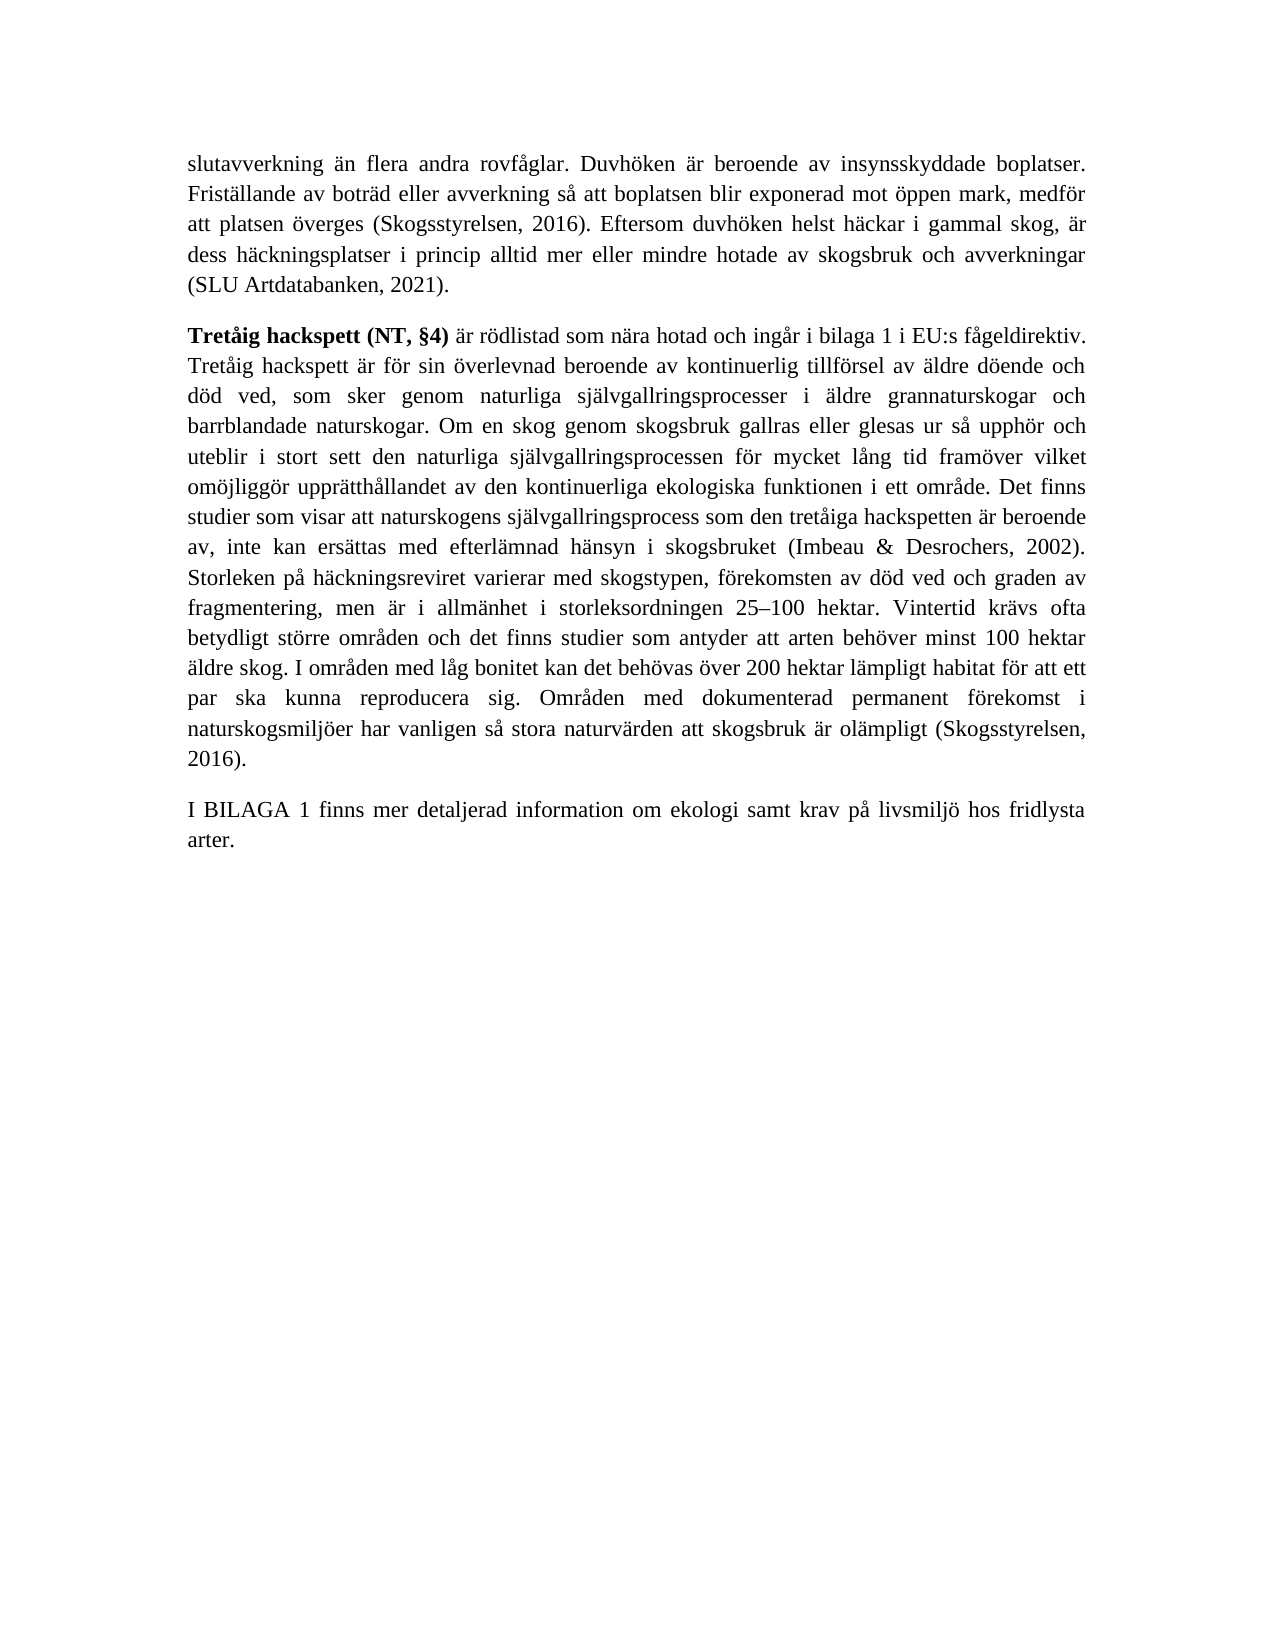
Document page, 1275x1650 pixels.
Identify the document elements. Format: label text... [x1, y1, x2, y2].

text I BILAGA 1 finns mer detaljerad information om ekologi samt krav på livsmiljö hos fridlysta arter. [187, 796, 1087, 852]
text Tretåig hackspett (NT, §4) är rödlistad som nära hotad och ingår i bilaga 1 i EU:s fågeldirektiv. Tretåig hackspett är för sin överlevnad beroende av kontinuerlig tillförsel av äldre döende och död ved, som sker genom naturliga självgallringsprocesser i äldre grannaturskogar och barrblandade naturskogar. Om en skog genom skogsbruk gallras eller glesas ur så upphör och uteblir i stort sett den naturliga självgallringsprocessen för mycket lång tid framöver vilket omöjliggör upprätthållandet av den kontinuerliga ekologiska funktionen i ett område. Det finns studier som visar att naturskogens självgallringsprocess som den tretåiga hackspetten är beroende av, inte kan ersättas med efterlämnad hänsyn i skogsbruket (Imbeau & Desrochers, 2002). Storleken på häckningsreviret varierar med skogstypen, förekomsten av död ved och graden av fragmentering, men är i allmänhet i storleksordningen 25–100 hektar. Vintertid krävs ofta betydligt större områden och det finns studier som antyder att arten behöver minst 100 hektar äldre skog. I områden med låg bonitet kan det behövas över 200 hektar lämpligt habitat för att ett par ska kunna reproducera sig. Områden med dokumenterad permanent förekomst i naturskogsmiljöer har vanligen så stora naturvärden att skogsbruk är olämpligt (Skogsstyrelsen, 2016). [187, 322, 1087, 771]
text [187, 150, 1087, 297]
